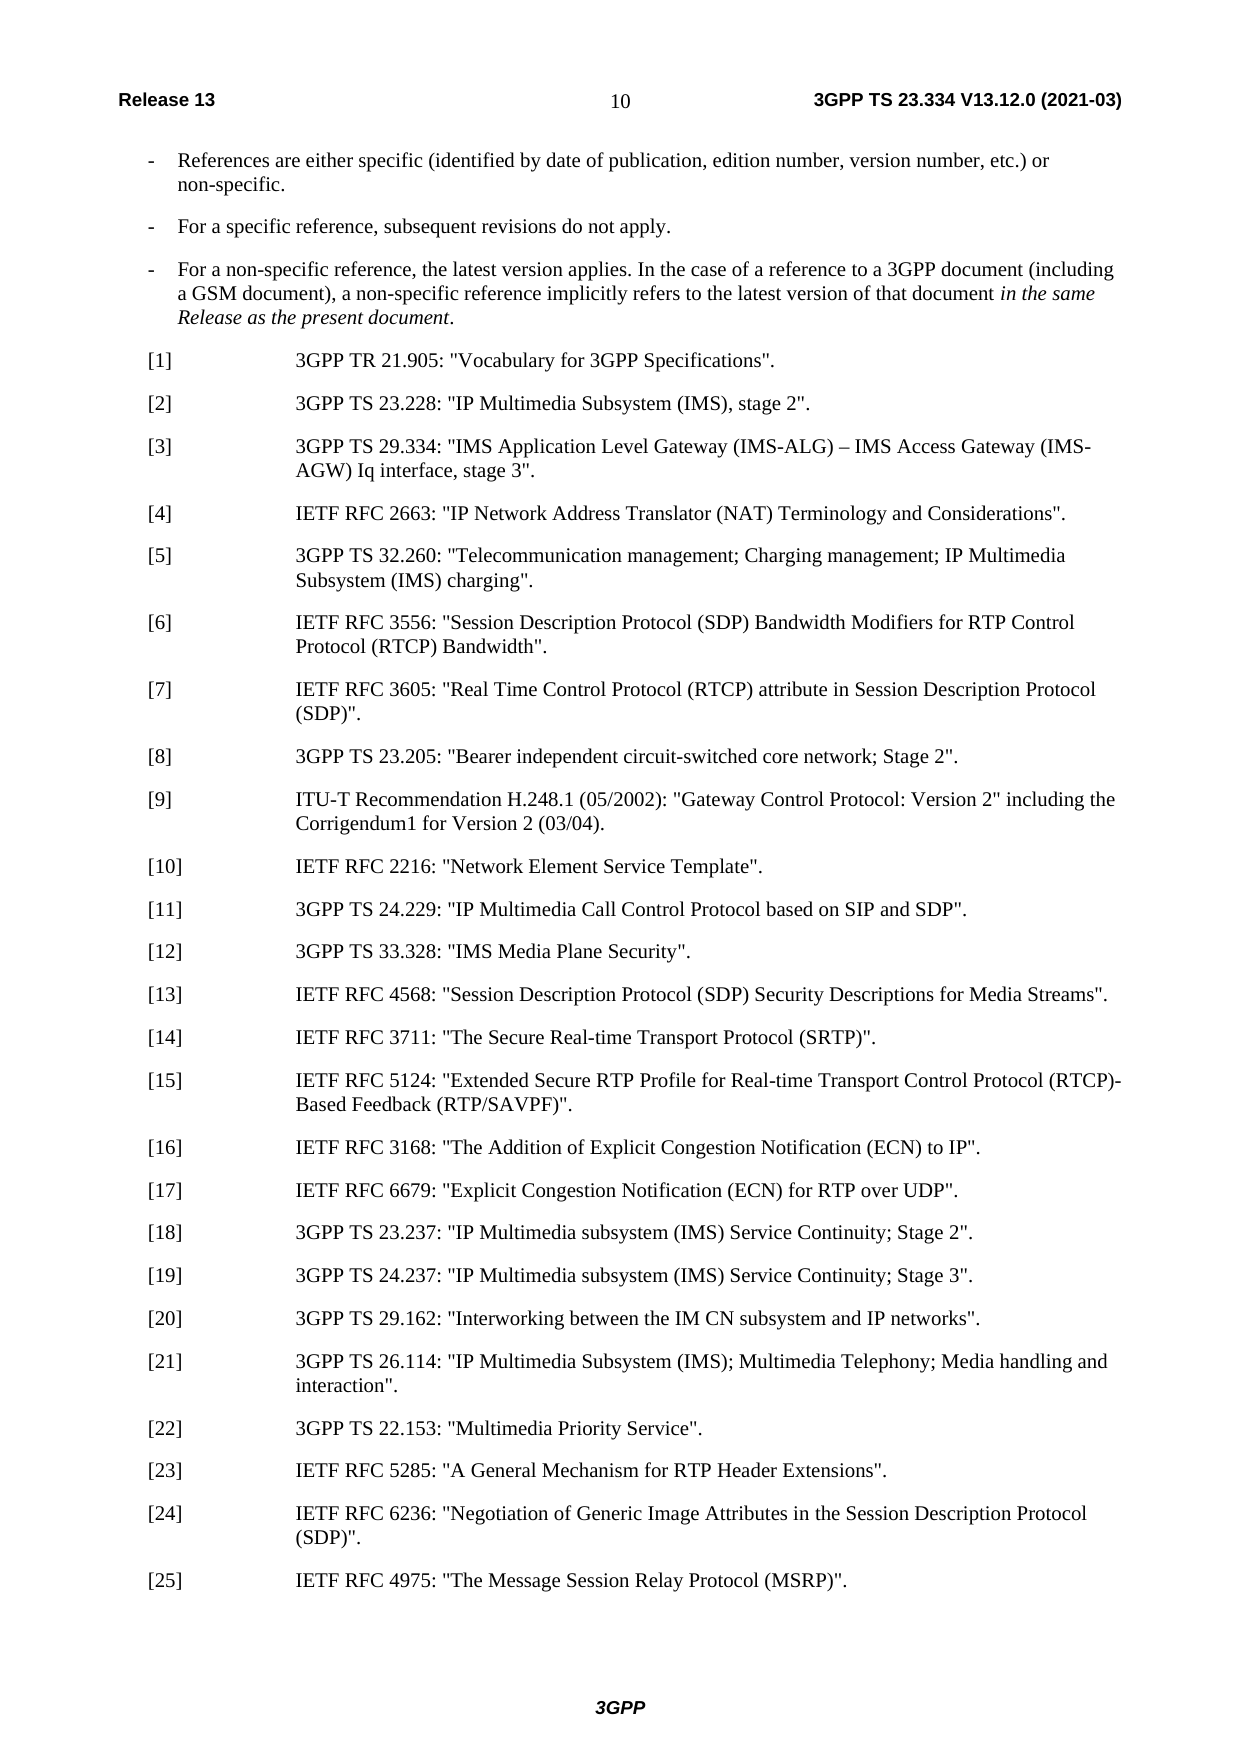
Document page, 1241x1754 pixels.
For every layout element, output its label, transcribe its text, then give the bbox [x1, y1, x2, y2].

text [3] 3GPP TS 29.334: "IMS Application Level Gateway (IMS-ALG) – IMS Access Gateway (IMS-AGW) Iq interface, stage 3". [148, 434, 1122, 482]
text [8] 3GPP TS 23.205: "Bearer independent circuit-switched core network; Stage 2". [148, 744, 1122, 768]
text [6] IETF RFC 3556: "Session Description Protocol (SDP) Bandwidth Modifiers for RTP Control Protocol (RTCP) Bandwidth". [148, 610, 1122, 658]
text [22] 3GPP TS 22.153: "Multimedia Priority Service". [148, 1416, 1122, 1440]
text [4] IETF RFC 2663: "IP Network Address Translator (NAT) Terminology and Considerations". [148, 501, 1122, 525]
text [19] 3GPP TS 24.237: "IP Multimedia subsystem (IMS) Service Continuity; Stage 3". [148, 1263, 1122, 1287]
text [5] 3GPP TS 32.260: "Telecommunication management; Charging management; IP Multimedia Subsystem (IMS) charging". [148, 543, 1122, 592]
text [20] 3GPP TS 29.162: "Interworking between the IM CN subsystem and IP networks". [148, 1306, 1122, 1330]
text [10] IETF RFC 2216: "Network Element Service Template". [148, 854, 1122, 878]
text [16] IETF RFC 3168: "The Addition of Explicit Congestion Notification (ECN) to IP". [148, 1135, 1122, 1159]
text [14] IETF RFC 3711: "The Secure Real-time Transport Protocol (SRTP)". [148, 1025, 1122, 1049]
text - For a specific reference, subsequent revisions do not apply. [148, 214, 1122, 238]
text [24] IETF RFC 6236: "Negotiation of Generic Image Attributes in the Session Description Protocol (SDP)". [148, 1501, 1122, 1549]
text [17] IETF RFC 6679: "Explicit Congestion Notification (ECN) for RTP over UDP". [148, 1177, 1122, 1202]
text [15] IETF RFC 5124: "Extended Secure RTP Profile for Real-time Transport Control Protocol (RTCP)-Based Feedback (RTP/SAVPF)". [148, 1068, 1122, 1116]
text [13] IETF RFC 4568: "Session Description Protocol (SDP) Security Descriptions for Media Streams". [148, 982, 1122, 1006]
text [2] 3GPP TS 23.228: "IP Multimedia Subsystem (IMS), stage 2". [148, 391, 1122, 415]
text [23] IETF RFC 5285: "A General Mechanism for RTP Header Extensions". [148, 1458, 1122, 1482]
text - References are either specific (identified by date of publication, edition number, version number, etc.) or non-specific. [148, 147, 1122, 196]
text - For a non-specific reference, the latest version applies. In the case of a reference to a 3GPP document (including a GSM document), a non-specific reference implicitly refers to the latest version of that document in the same Release as the present document. [148, 257, 1122, 329]
text [18] 3GPP TS 23.237: "IP Multimedia subsystem (IMS) Service Continuity; Stage 2". [148, 1220, 1122, 1244]
text [9] ITU-T Recommendation H.248.1 (05/2002): "Gateway Control Protocol: Version 2" including the Corrigendum1 for Version 2 (03/04). [148, 787, 1122, 835]
text [7] IETF RFC 3605: "Real Time Control Protocol (RTCP) attribute in Session Description Protocol (SDP)". [148, 677, 1122, 725]
text [12] 3GPP TS 33.328: "IMS Media Plane Security". [148, 939, 1122, 963]
text [1] 3GPP TR 21.905: "Vocabulary for 3GPP Specifications". [148, 348, 1122, 372]
text [21] 3GPP TS 26.114: "IP Multimedia Subsystem (IMS); Multimedia Telephony; Media handling and interaction". [148, 1349, 1122, 1397]
text [25] IETF RFC 4975: "The Message Session Relay Protocol (MSRP)". [148, 1568, 1122, 1592]
text [11] 3GPP TS 24.229: "IP Multimedia Call Control Protocol based on SIP and SDP". [148, 897, 1122, 921]
